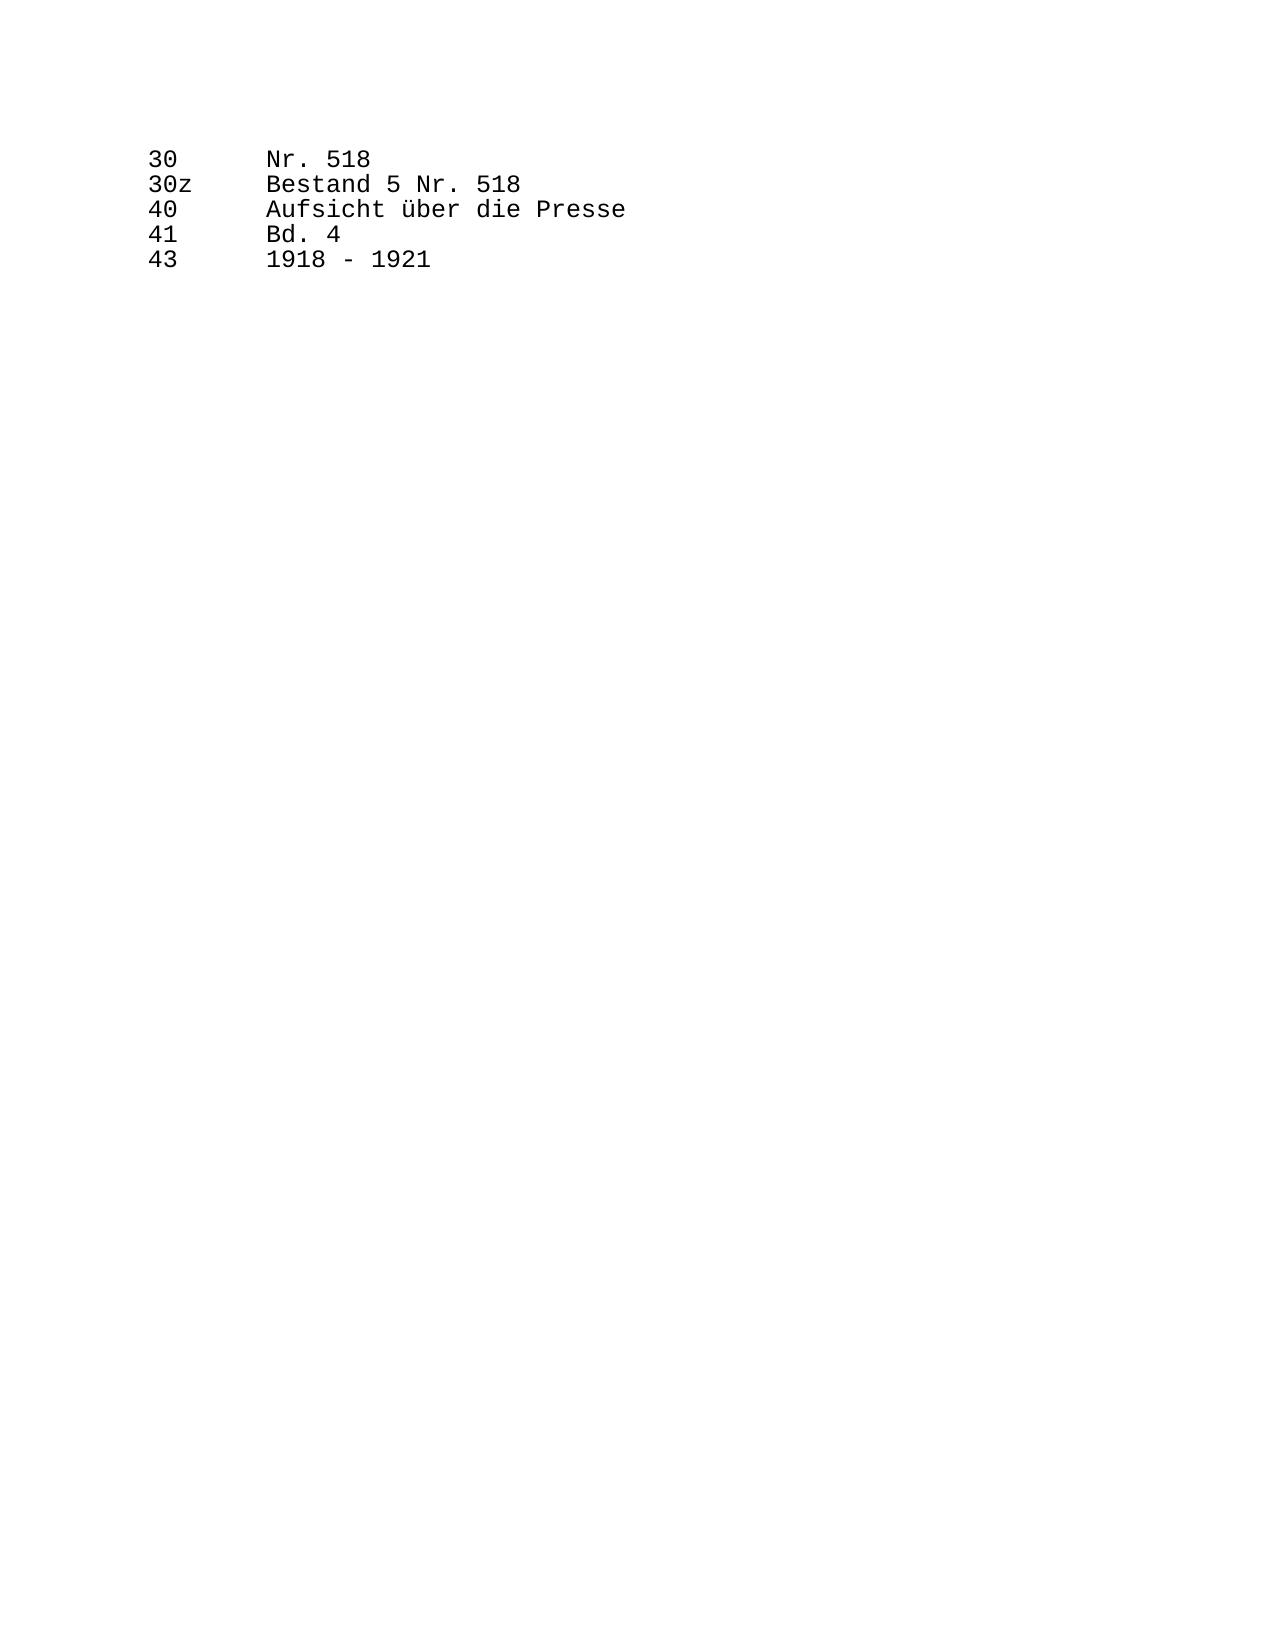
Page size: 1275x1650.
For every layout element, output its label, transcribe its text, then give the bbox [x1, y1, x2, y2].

text 30z Bestand 5 Nr. 518 [148, 173, 1127, 198]
text 41 Bd. 4 [148, 223, 1127, 248]
text 30 Nr. 518 [148, 148, 1127, 173]
text 40 s[Aufsicht über die s[Presse]s]s [148, 198, 1127, 223]
text 43 1918 - 1921 [148, 248, 1127, 273]
